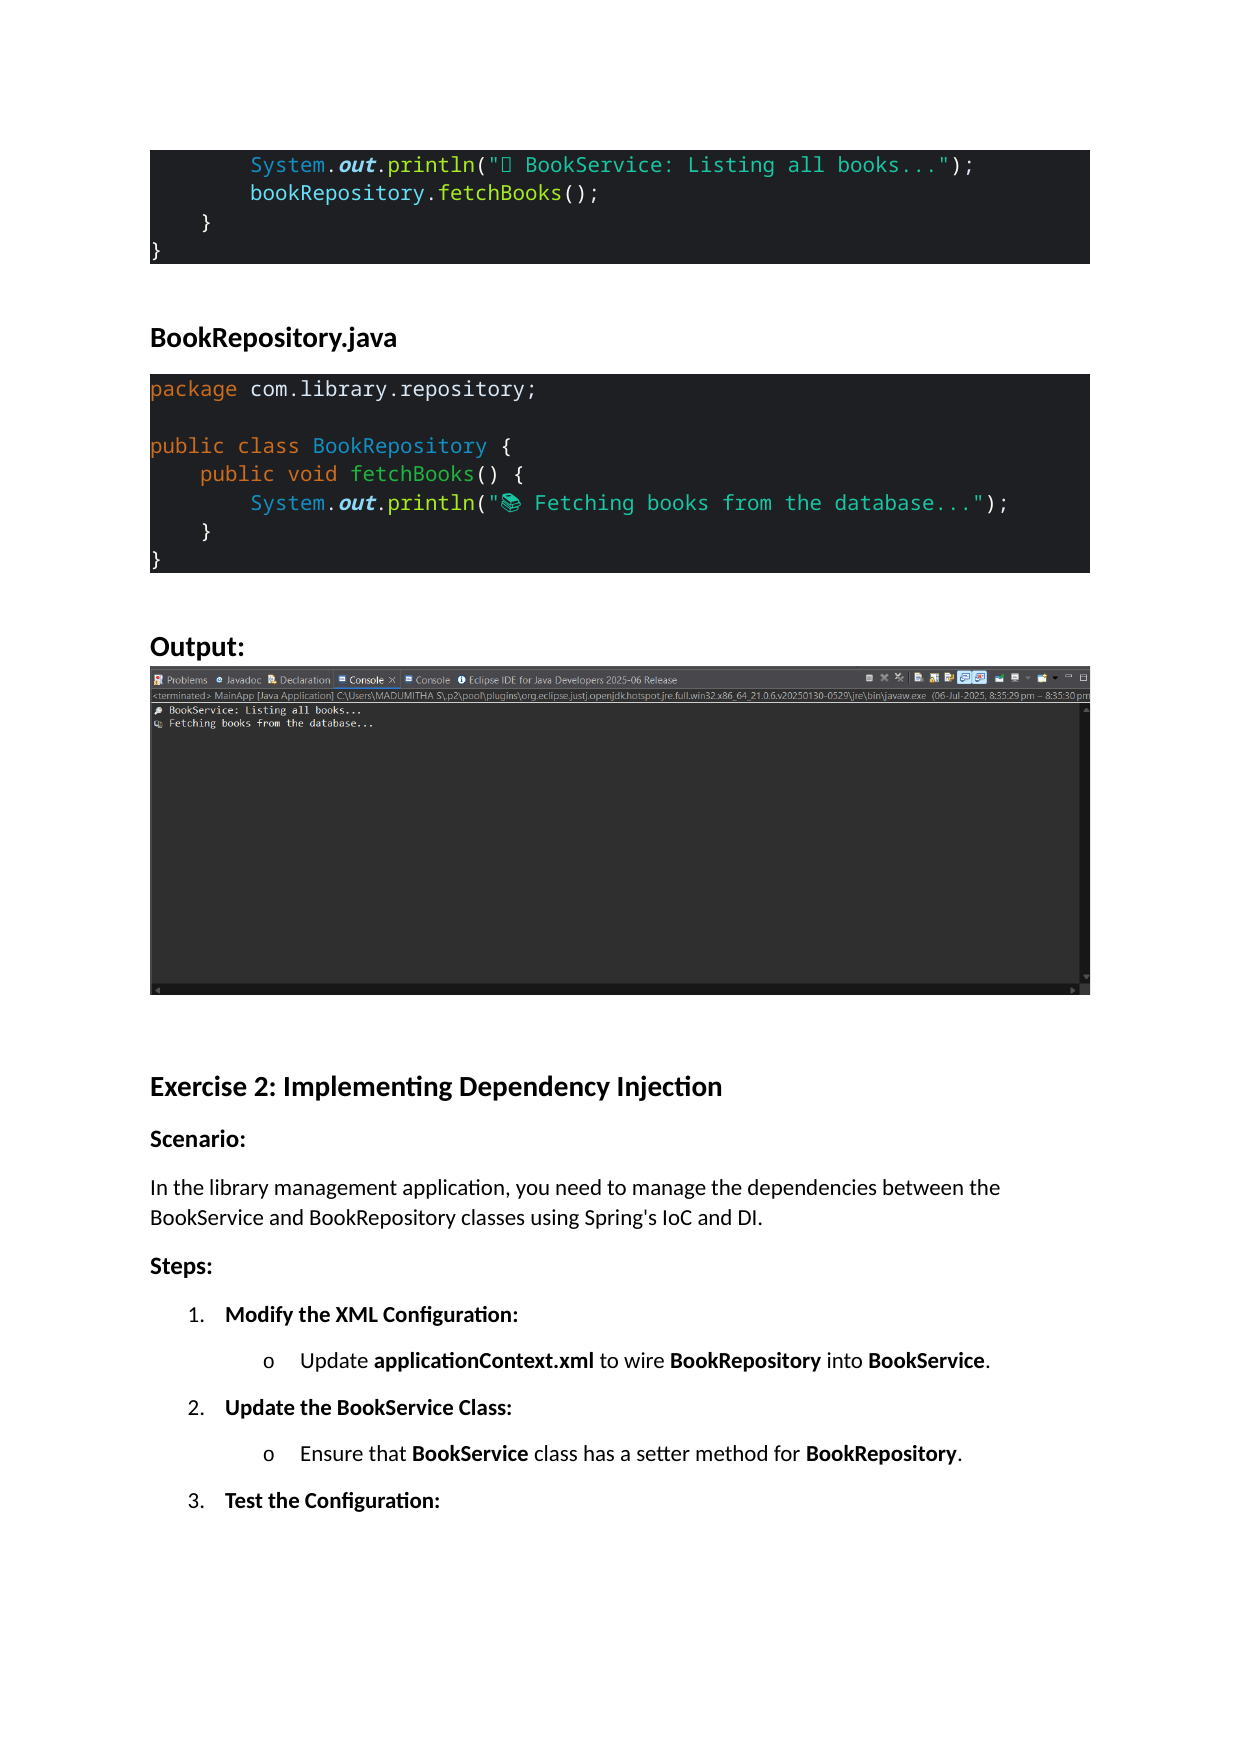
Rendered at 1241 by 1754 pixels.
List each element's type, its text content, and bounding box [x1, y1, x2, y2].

text } [150, 516, 1090, 544]
text In the library management application, you need to manage the dependencies between the BookService and BookRepository classes using Spring's IoC and DI. [150, 1173, 1090, 1231]
text public void fetchBooks() { [150, 459, 1090, 488]
text Exercise 2: Implementing Dependency Injection [150, 1068, 1090, 1104]
text package com.library.repository; [150, 374, 1090, 402]
text } [150, 544, 1090, 573]
text } [150, 207, 1090, 235]
text bookRepository.fetchBooks(); [150, 178, 1090, 207]
list Ensure that BookService class has a setter method for BookRepository. [262, 1439, 1090, 1468]
text BookRepository.java [150, 319, 1090, 354]
list Modify the XML Configuration: [187, 1300, 1090, 1328]
list Update applicationContext.xml to wire BookRepository into BookService. [262, 1346, 1090, 1375]
list Update the BookService Class: [187, 1393, 1090, 1421]
text } [150, 235, 1090, 264]
text Steps: [150, 1250, 1090, 1281]
list Test the Configuration: [187, 1486, 1090, 1514]
text System.out.println("🔎 BookService: Listing all books..."); [150, 150, 1090, 178]
text Output: [150, 628, 1090, 666]
text public class BookRepository { [150, 431, 1090, 459]
text System.out.println("📚 Fetching books from the database..."); [150, 488, 1090, 516]
picture [150, 666, 1091, 995]
text Scenario: [150, 1123, 1090, 1154]
